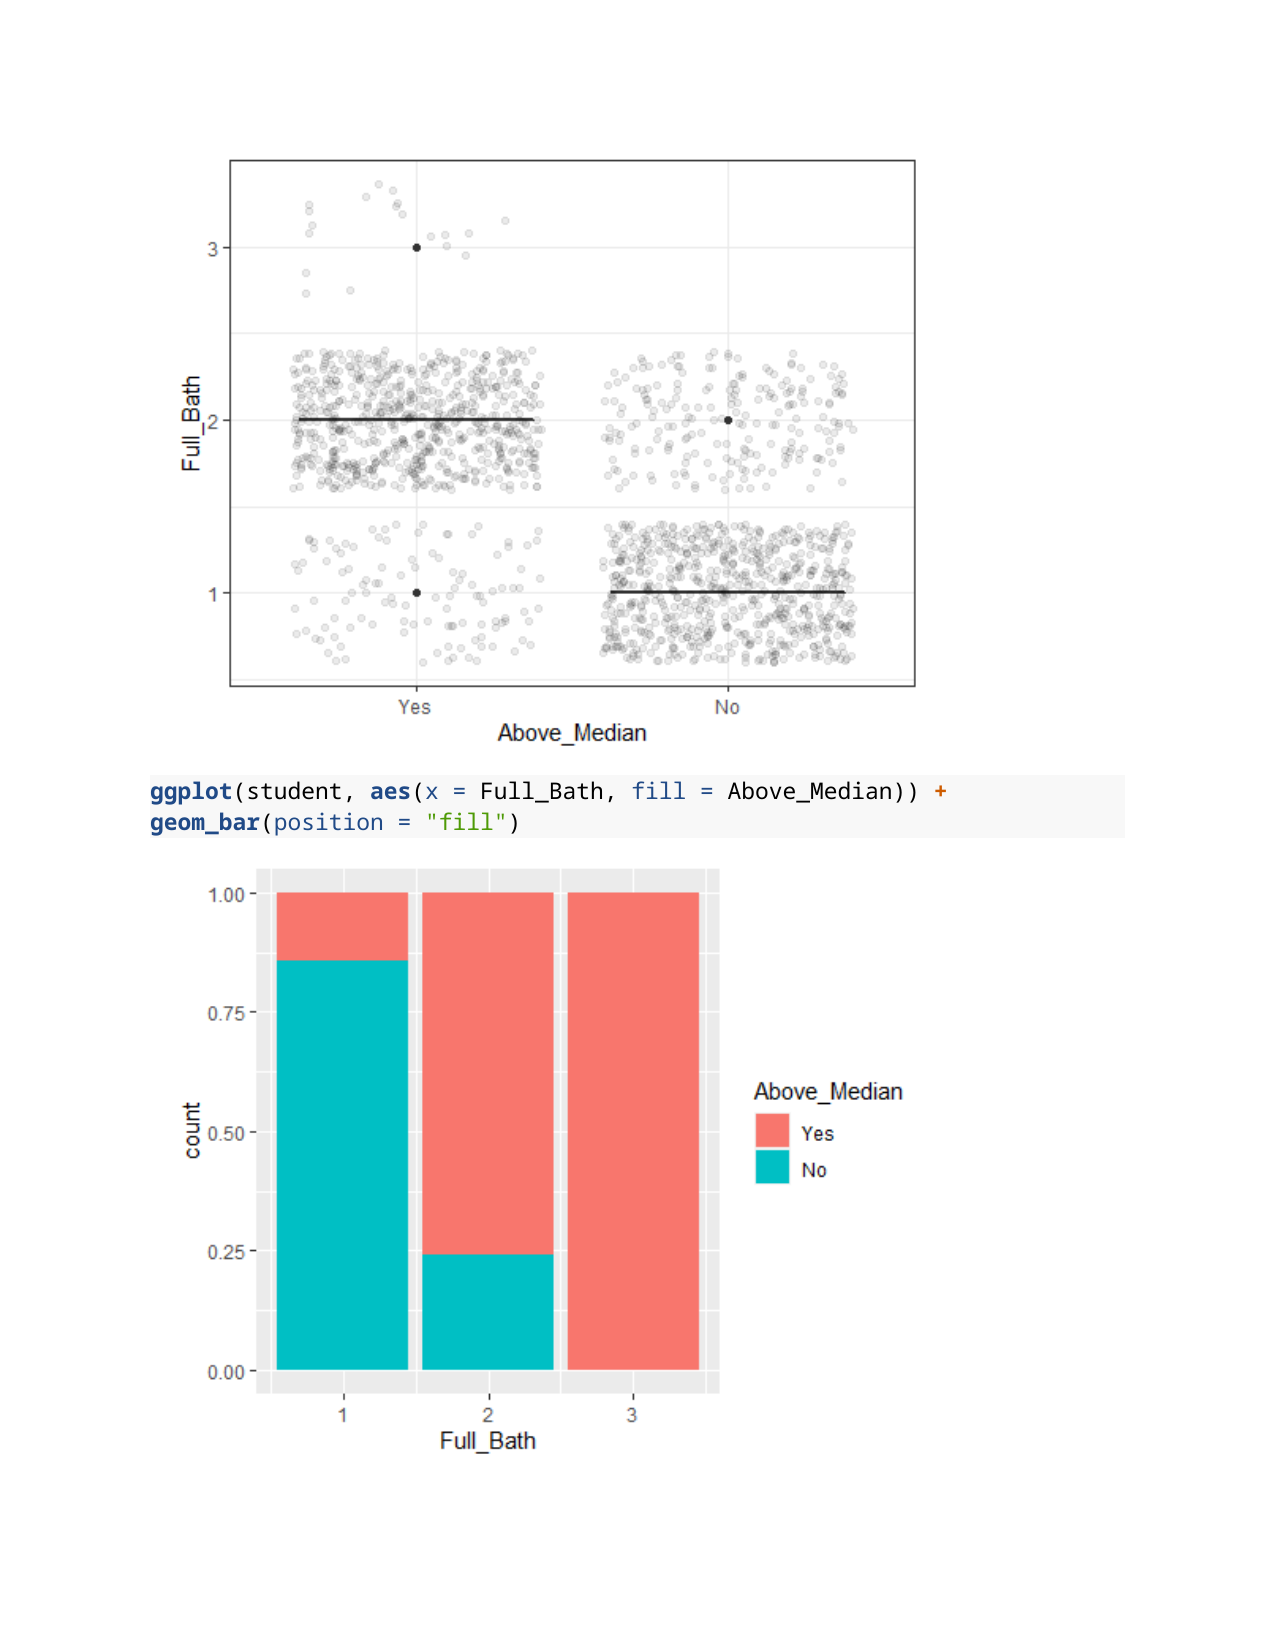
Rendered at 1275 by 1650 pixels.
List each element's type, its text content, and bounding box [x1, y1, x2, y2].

picture [168, 858, 927, 1465]
picture [168, 150, 927, 757]
text ggplot(student, aes(x = Full_Bath, fill = Above_Median)) + geom_bar(position = "fill") [521, 775, 1125, 838]
